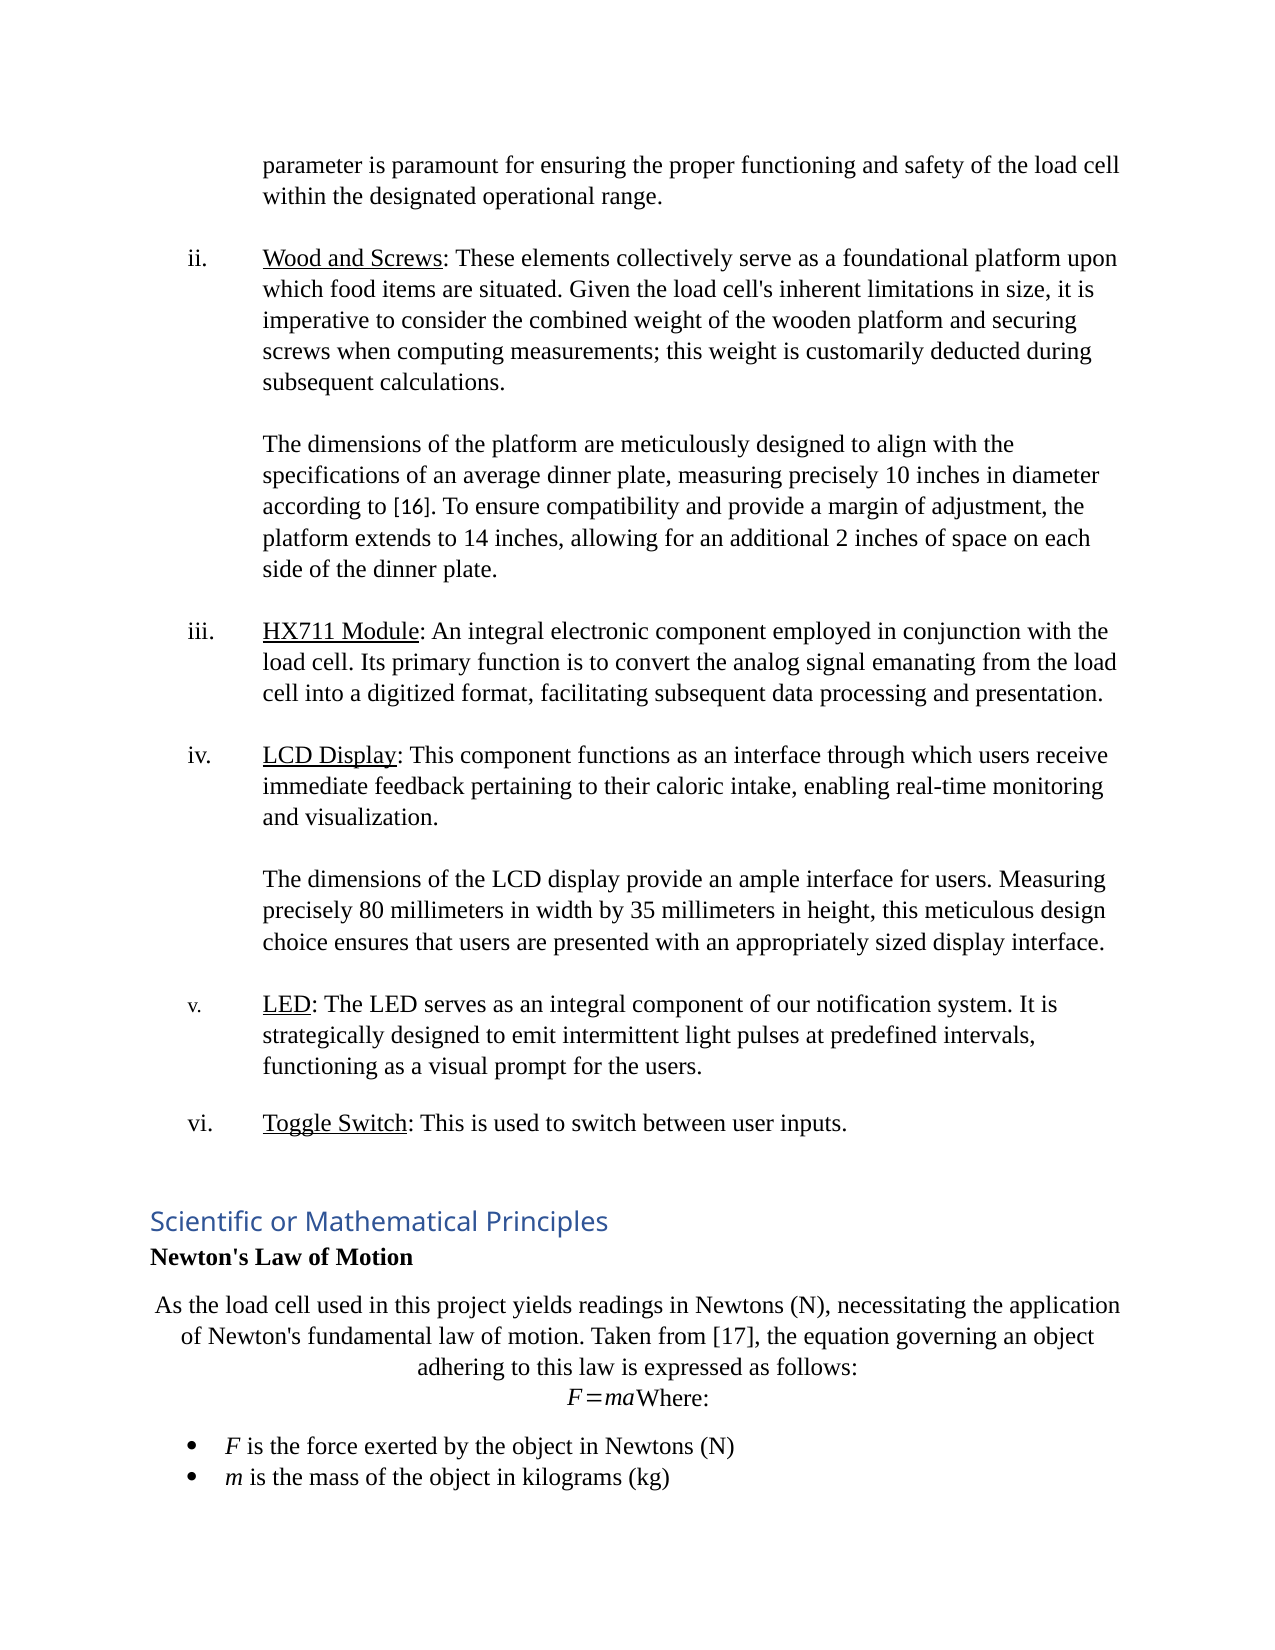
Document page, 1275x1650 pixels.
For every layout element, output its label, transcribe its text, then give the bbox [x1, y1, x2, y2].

list Toggle Switch: This is used to switch between user inputs. [187, 1108, 1125, 1137]
list m is the mass of the object in kilograms (kg) [187, 1462, 1125, 1491]
list HX711 Module: An integral electronic component employed in conjunction with the load cell. Its primary function is to convert the analog signal emanating from the load cell into a digitized format, facilitating subsequent data processing and presentation. [187, 616, 1125, 707]
list The dimensions of the platform are meticulously designed to align with the specifications of an average dinner plate, measuring precisely 10 inches in diameter according to [16]. To ensure compatibility and provide a margin of adjustment, the platform extends to 14 inches, allowing for an additional 2 inches of space on each side of the dinner plate. [262, 429, 1125, 583]
list LED: The LED serves as an integral component of our notification system. It is strategically designed to emit intermittent light pulses at predefined intervals, functioning as a visual prompt for the users. [187, 989, 1125, 1079]
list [187, 150, 1125, 210]
text As the load cell used in this project yields readings in Newtons (N), necessitating the application of Newton's fundamental law of motion. Taken from [17], the equation governing an object adhering to this law is expressed as follows: Where: [150, 1290, 1125, 1412]
subtitle Scientific or Mathematical Principles [150, 1202, 1125, 1239]
list Wood and Screws: These elements collectively serve as a foundational platform upon which food items are situated. Given the load cell's inherent limitations in size, it is imperative to consider the combined weight of the wooden platform and securing screws when computing measurements; this weight is customarily deducted during subsequent calculations. [187, 243, 1125, 396]
list F is the force exerted by the object in Newtons (N) [187, 1431, 1125, 1459]
text Newton's Law of Motion [150, 1242, 1125, 1271]
list LCD Display: This component functions as an interface through which users receive immediate feedback pertaining to their caloric intake, enabling real-time monitoring and visualization. The dimensions of the LCD display provide an ample interface for users. Measuring precisely 80 millimeters in width by 35 millimeters in height, this meticulous design choice ensures that users are presented with an appropriately sized display interface. [187, 740, 1125, 955]
